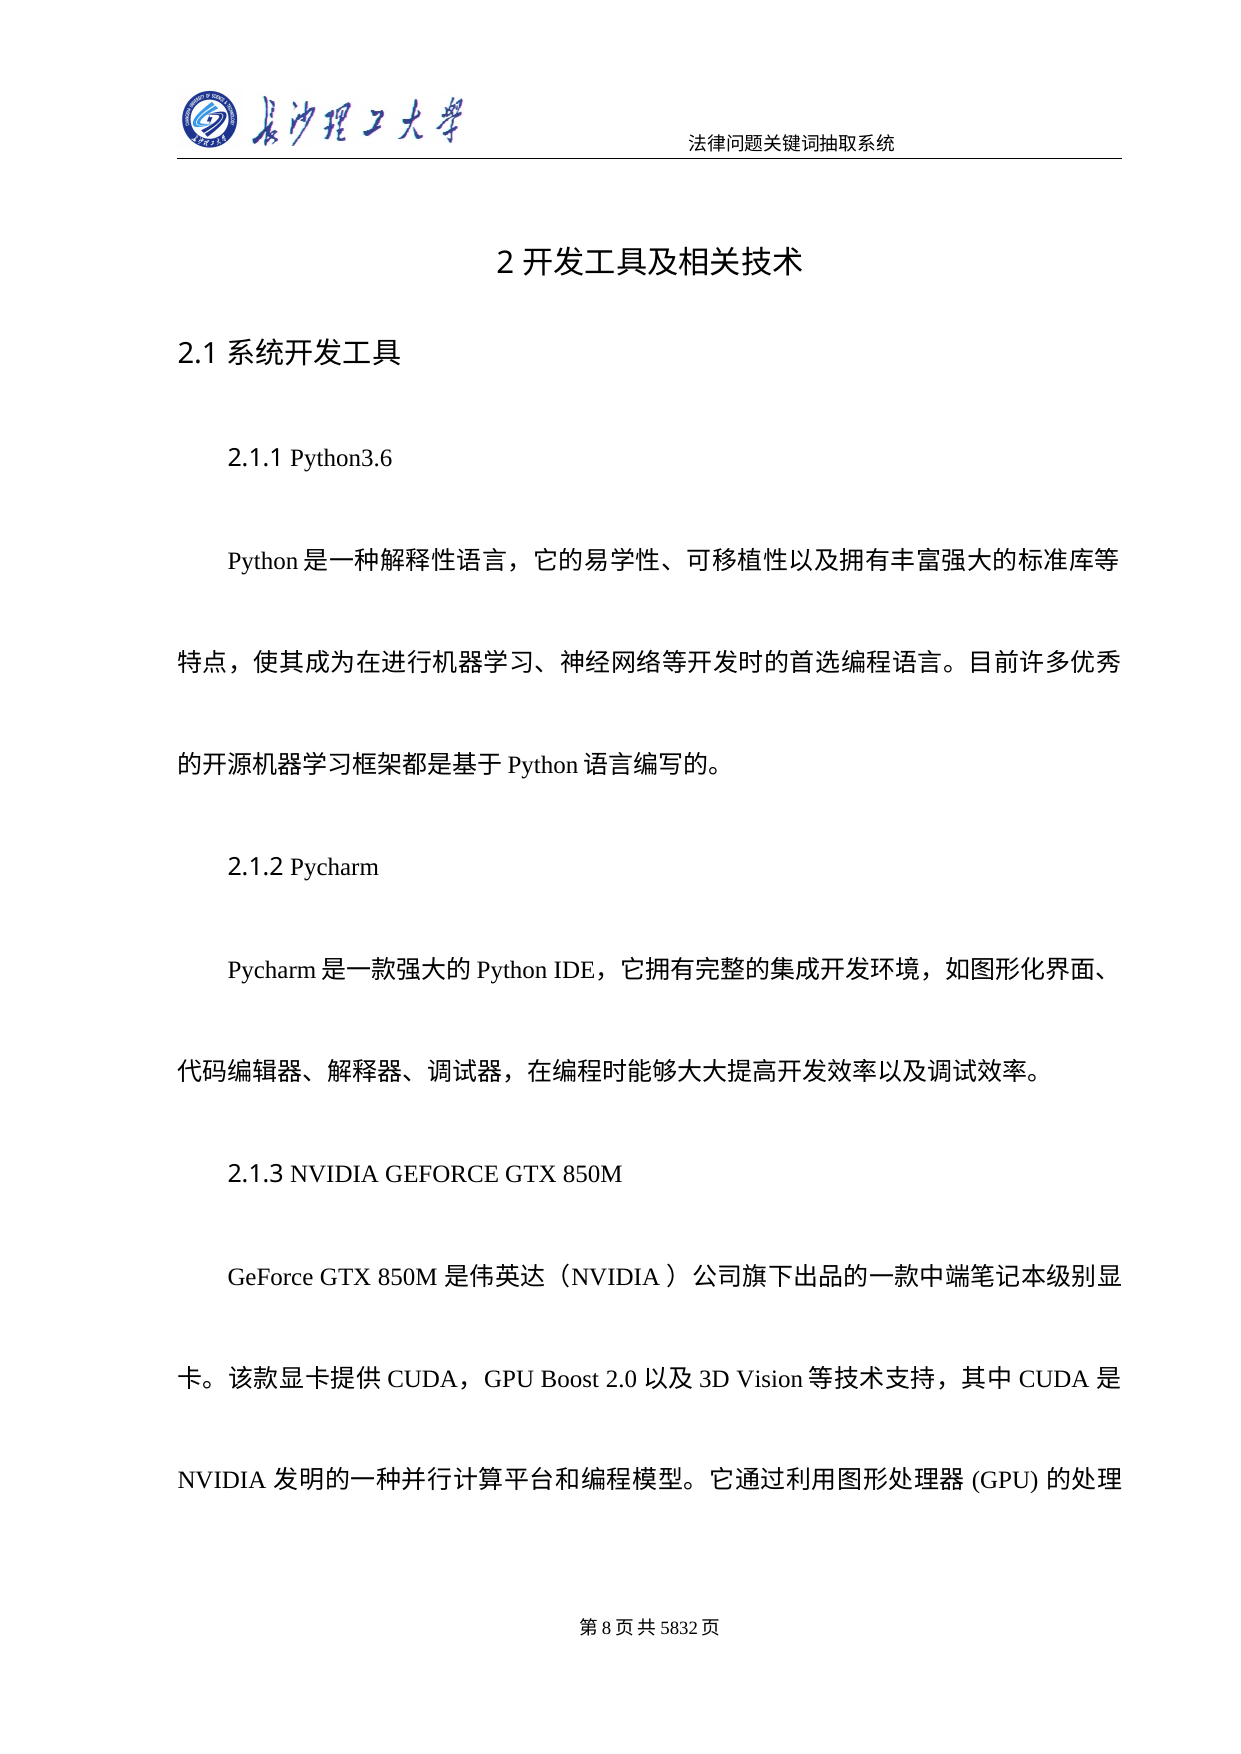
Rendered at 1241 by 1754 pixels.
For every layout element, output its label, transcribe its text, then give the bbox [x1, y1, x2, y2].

subtitle 2.1.2 Pycharm [177, 832, 1122, 900]
picture [177, 88, 478, 150]
subtitle 2.1.1 Python3.6 [177, 423, 1122, 491]
text Pycharm是一款强大的Python IDE，它拥有完整的集成开发环境，如图形化界面、代码编辑器、解释器、调试器，在编程时能够大大提高开发效率以及调试效率。 [177, 934, 1122, 1103]
subtitle 2.1.3 NVIDIA GEFORCE GTX 850M [177, 1138, 1122, 1206]
text 2.1 系统开发工具 [177, 317, 1122, 385]
text Python是一种解释性语言，它的易学性、可移植性以及拥有丰富强大的标准库等特点，使其成为在进行机器学习、神经网络等开发时的首选编程语言。目前许多优秀的开源机器学习框架都是基于Python语言编写的。 [177, 525, 1122, 797]
text 2 开发工具及相关技术 [177, 226, 1122, 294]
